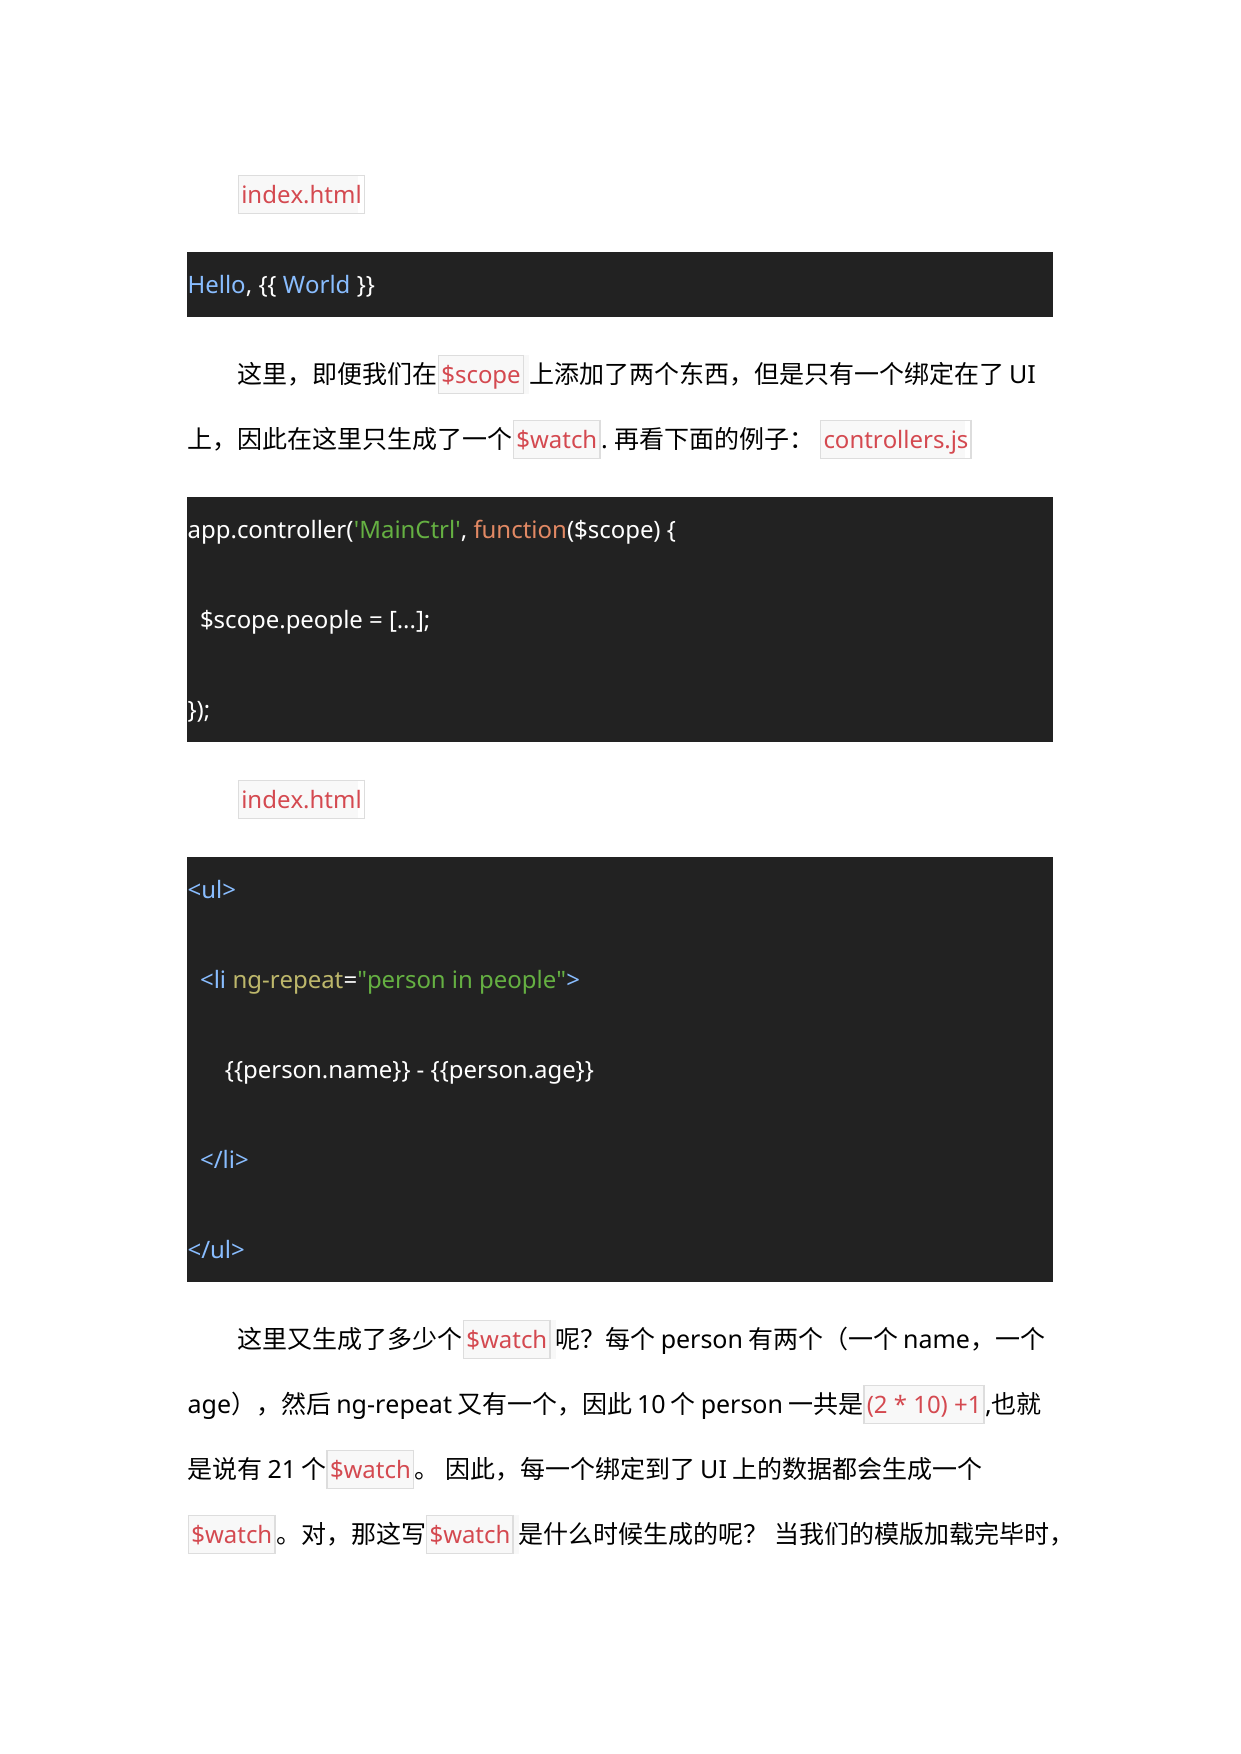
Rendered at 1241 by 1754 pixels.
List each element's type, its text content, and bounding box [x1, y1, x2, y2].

text </ul> [187, 1217, 1053, 1282]
text }); [187, 677, 1053, 742]
text Hello, {{ World }} [187, 252, 1053, 317]
text 这里，即便我们在$scope上添加了两个东西，但是只有一个绑定在了UI上，因此在这里只生成了一个$watch. 再看下面的例子： controllers.js [187, 342, 1053, 472]
text </li> [187, 1127, 1053, 1192]
text $scope.people = [...]; [187, 587, 1053, 652]
text index.html [187, 767, 1053, 832]
text index.html [187, 162, 1053, 227]
text <li ng-repeat="person in people"> [187, 947, 1053, 1012]
text <ul> [187, 857, 1053, 922]
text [187, 1307, 1053, 1567]
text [187, 497, 1053, 562]
text {{person.name}} - {{person.age}} [187, 1037, 1053, 1102]
